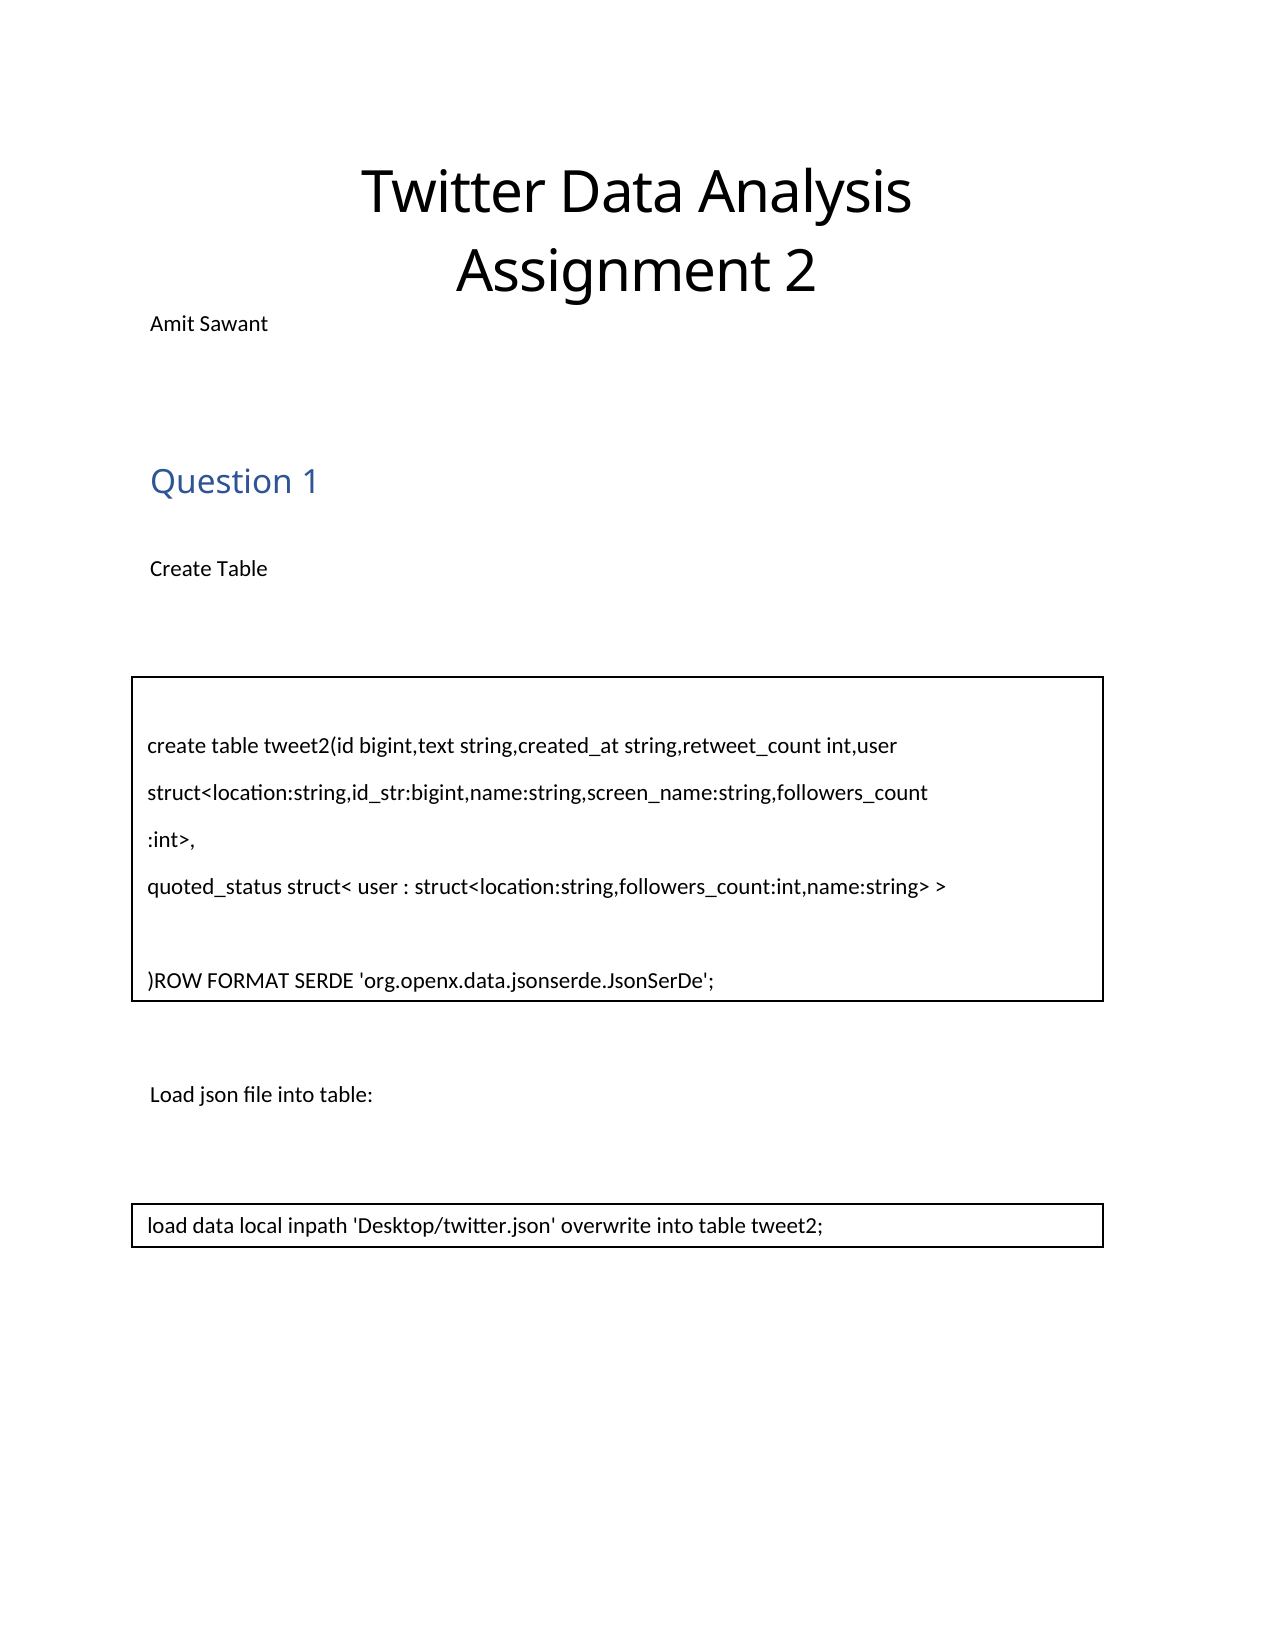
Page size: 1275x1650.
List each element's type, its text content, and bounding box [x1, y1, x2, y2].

text Create Table [150, 554, 1125, 582]
text Load json file into table: [150, 1080, 1125, 1108]
text Amit Sawant [150, 309, 1125, 337]
title Twitter Data Analysis [150, 150, 1125, 229]
title Assignment 2 [150, 229, 1125, 309]
subtitle Question 1 [150, 458, 1125, 503]
